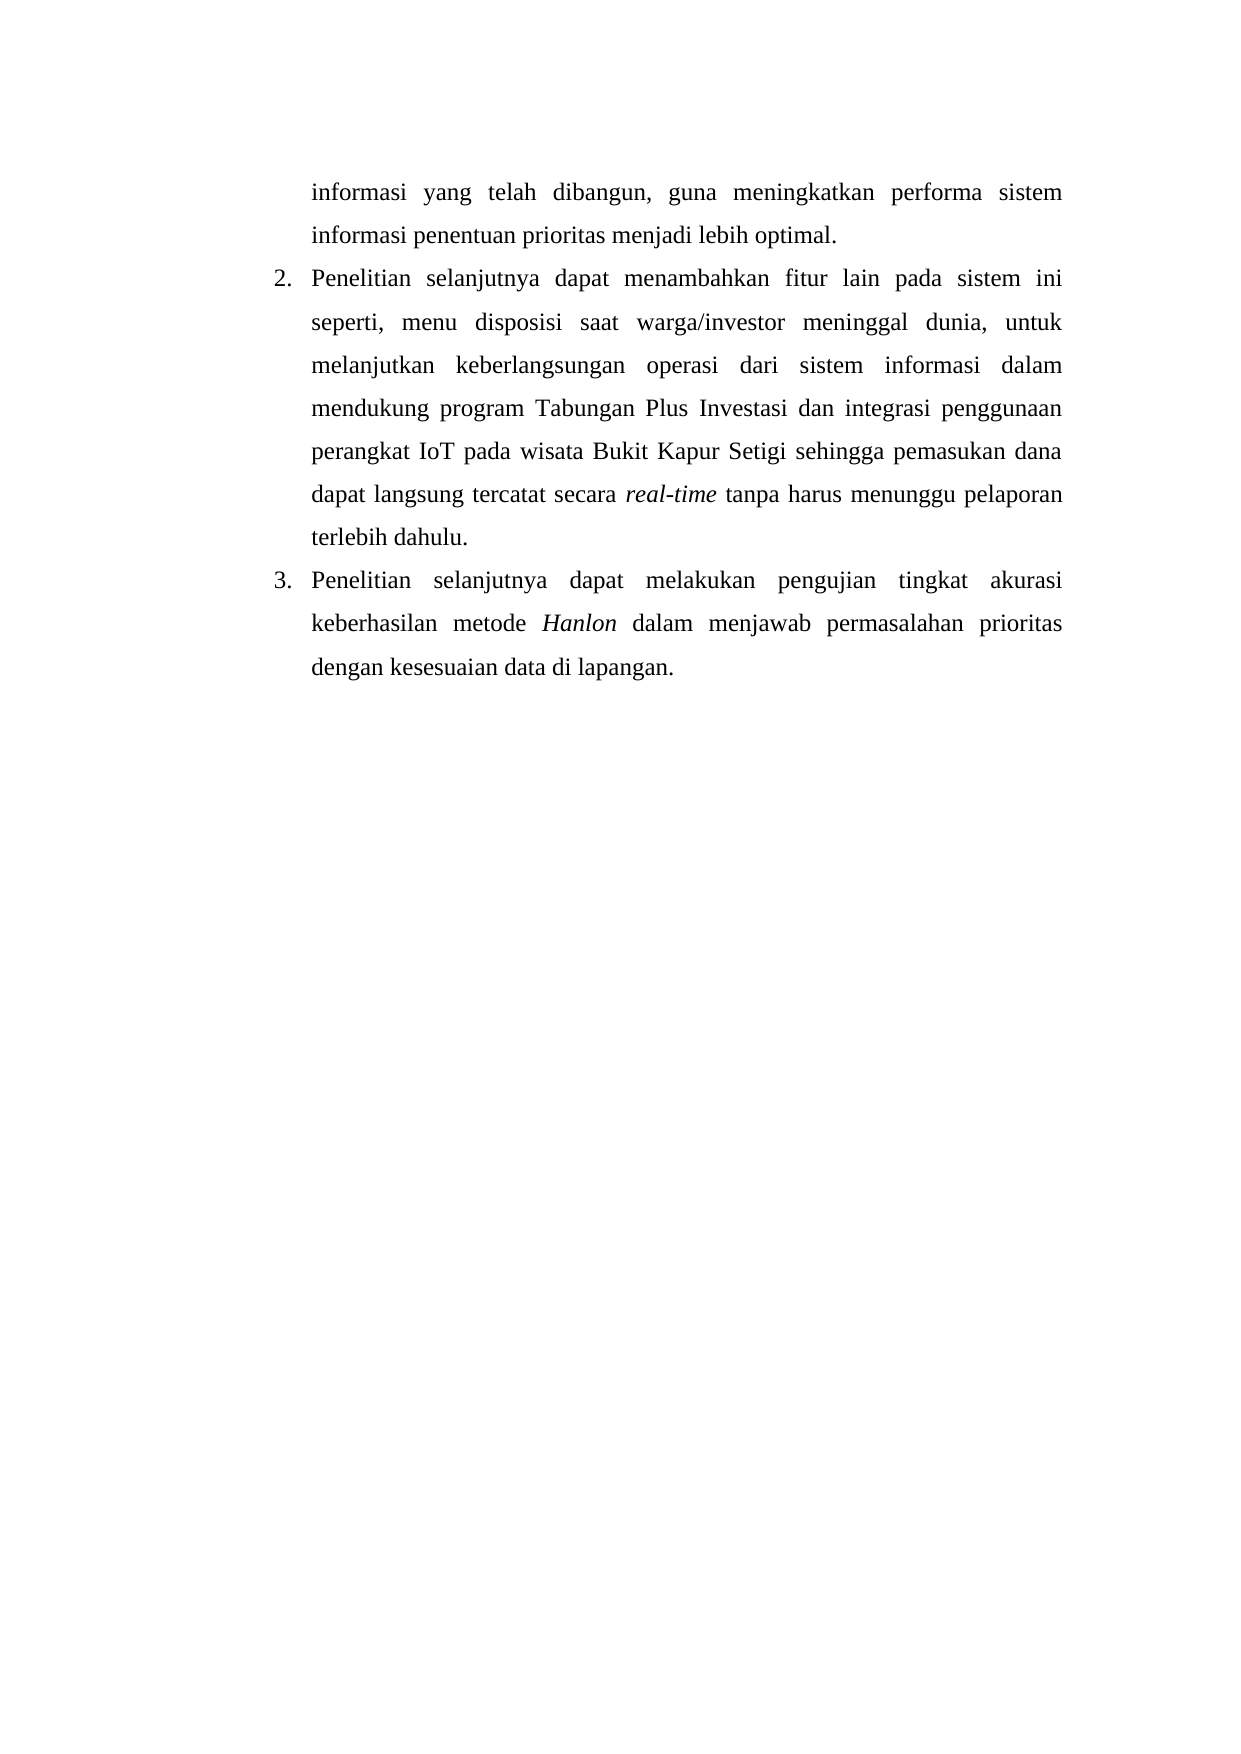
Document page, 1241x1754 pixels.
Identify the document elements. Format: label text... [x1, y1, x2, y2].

list Penelitian selanjutnya dapat melakukan pengujian tingkat akurasi keberhasilan metode Hanlon dalam menjawab permasalahan prioritas dengan kesesuaian data di lapangan. [274, 565, 1063, 680]
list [274, 177, 1063, 249]
list Penelitian selanjutnya dapat menambahkan fitur lain pada sistem ini seperti, menu disposisi saat warga/investor meninggal dunia, untuk melanjutkan keberlangsungan operasi dari sistem informasi dalam mendukung program Tabungan Plus Investasi dan integrasi penggunaan perangkat IoT pada wisata Bukit Kapur Setigi sehingga pemasukan dana dapat langsung tercatat secara real-time tanpa harus menunggu pelaporan terlebih dahulu. [274, 263, 1063, 551]
